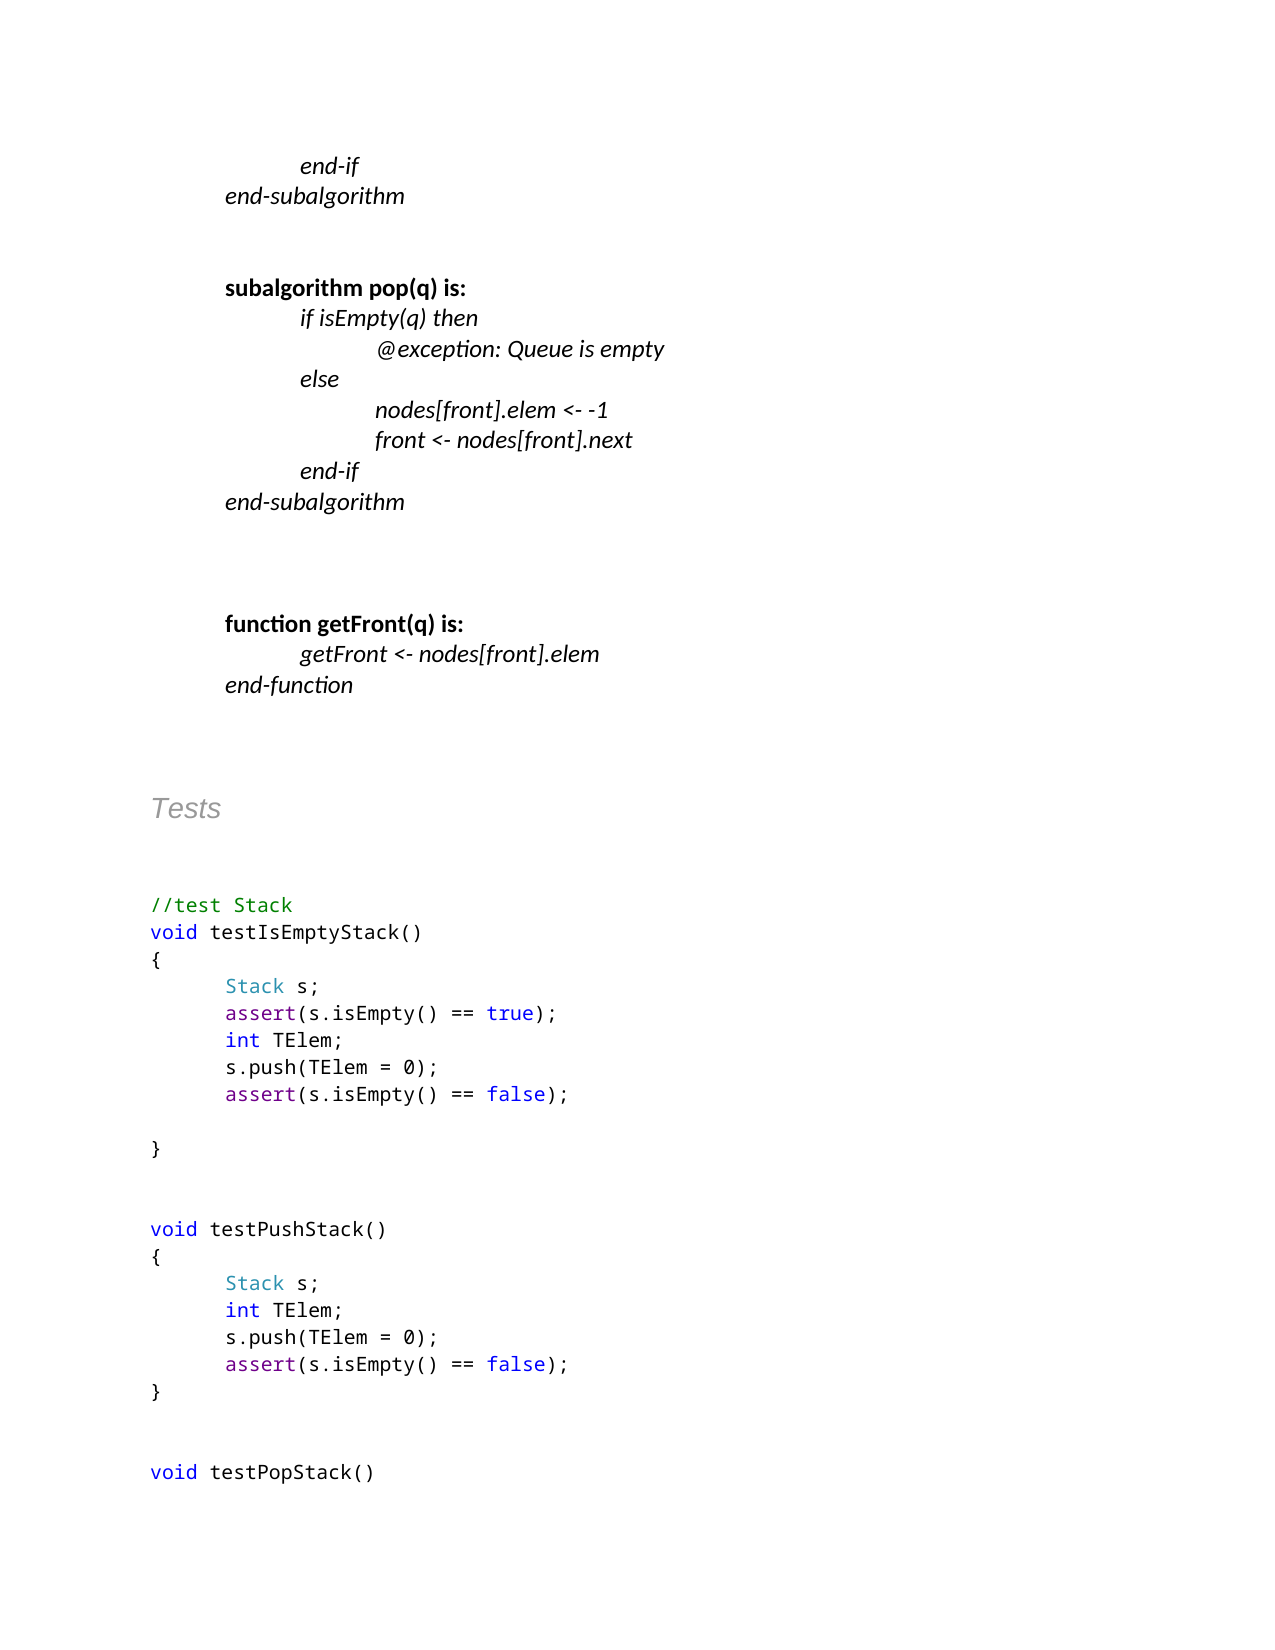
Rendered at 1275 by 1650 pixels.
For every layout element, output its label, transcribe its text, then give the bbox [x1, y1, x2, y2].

text void testPushStack() [150, 1215, 1125, 1242]
text if isEmpty(q) then [300, 303, 1155, 333]
text subalgorithm pop(q) is: [225, 272, 1155, 303]
text end-subalgorithm [225, 486, 1155, 516]
text void testPopStack() [150, 1458, 1125, 1485]
text assert(s.isEmpty() == false); [150, 1350, 1125, 1377]
text front <- nodes[front].next [375, 425, 1155, 455]
text function getFront(q) is: [225, 608, 1155, 638]
text assert(s.isEmpty() == false); [150, 1080, 1125, 1107]
text end-if [300, 150, 1155, 181]
text assert(s.isEmpty() == true); [150, 999, 1125, 1026]
text s.push(TElem = 0); [150, 1323, 1125, 1350]
text getFront <- nodes[front].elem [300, 638, 1155, 669]
text int TElem; [150, 1026, 1125, 1053]
text else [300, 364, 1155, 394]
text end-function [225, 669, 1155, 699]
text @exception: Queue is empty [375, 333, 1155, 364]
text } [150, 1134, 1125, 1161]
text } [150, 1377, 1125, 1404]
text end-if [300, 455, 1155, 486]
text s.push(TElem = 0); [150, 1053, 1125, 1080]
text { [150, 946, 1125, 972]
text nodes[front].elem <- -1 [375, 394, 1155, 425]
text { [150, 1242, 1125, 1269]
text end-subalgorithm [225, 181, 1155, 211]
text Tests [150, 791, 1155, 824]
text int TElem; [150, 1296, 1125, 1323]
text //test Stack [150, 892, 1155, 918]
text Stack s; [150, 972, 1125, 999]
text void testIsEmptyStack() [150, 918, 1125, 946]
text Stack s; [150, 1269, 1125, 1296]
